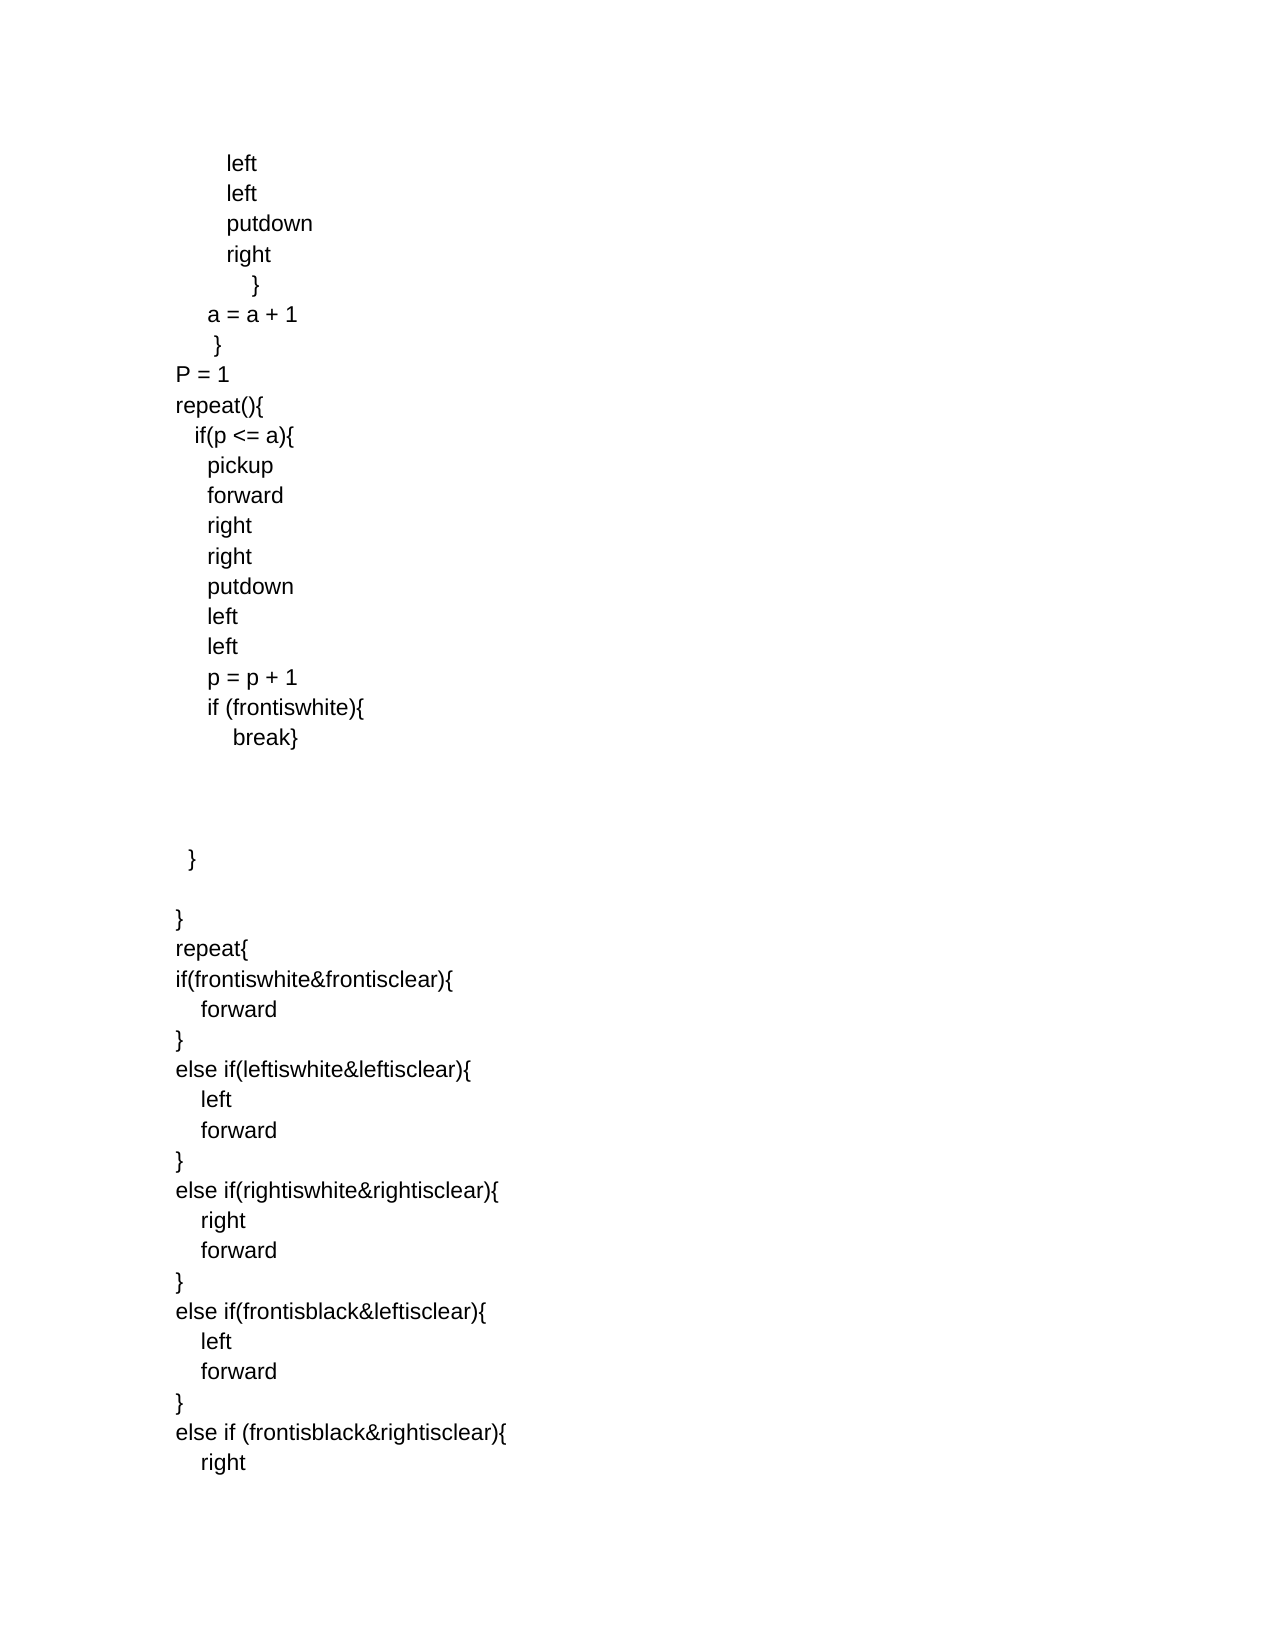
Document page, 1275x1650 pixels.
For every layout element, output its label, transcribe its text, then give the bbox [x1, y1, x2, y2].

text forward [150, 1358, 1125, 1385]
text if(frontiswhite&frontisclear){ [150, 966, 1125, 992]
text pickup [150, 452, 1125, 478]
text right [150, 1449, 1125, 1475]
text left [150, 633, 1125, 660]
text else if (frontisblack&rightisclear){ [150, 1419, 1125, 1445]
text left [150, 1328, 1125, 1354]
text break} [150, 724, 1125, 750]
text if (frontiswhite){ [150, 694, 1125, 720]
text putdown [150, 210, 1125, 237]
text forward [150, 996, 1125, 1022]
text else if(frontisblack&leftisclear){ [150, 1298, 1125, 1324]
text } [150, 905, 1125, 932]
text right [150, 1207, 1125, 1234]
text P = 1 [150, 361, 1125, 388]
text right [150, 241, 1125, 267]
text right [150, 543, 1125, 569]
text } [150, 1026, 1125, 1052]
text } [150, 271, 1125, 297]
text repeat{ [150, 935, 1125, 962]
text } [150, 845, 1125, 871]
text repeat(){ [150, 392, 1125, 418]
text } [150, 1388, 1125, 1415]
text a = a + 1 [150, 301, 1125, 327]
text forward [150, 1117, 1125, 1143]
text forward [150, 482, 1125, 509]
text left [150, 1086, 1125, 1113]
text } [150, 1147, 1125, 1173]
text right [150, 512, 1125, 539]
text left [150, 150, 1125, 176]
text left [150, 603, 1125, 629]
text putdown [150, 573, 1125, 599]
text if(p <= a){ [150, 422, 1125, 448]
text else if(rightiswhite&rightisclear){ [150, 1177, 1125, 1203]
text forward [150, 1237, 1125, 1264]
text left [150, 180, 1125, 207]
text } [150, 1268, 1125, 1294]
text else if(leftiswhite&leftisclear){ [150, 1056, 1125, 1083]
text p = p + 1 [150, 663, 1125, 690]
text } [150, 331, 1125, 358]
